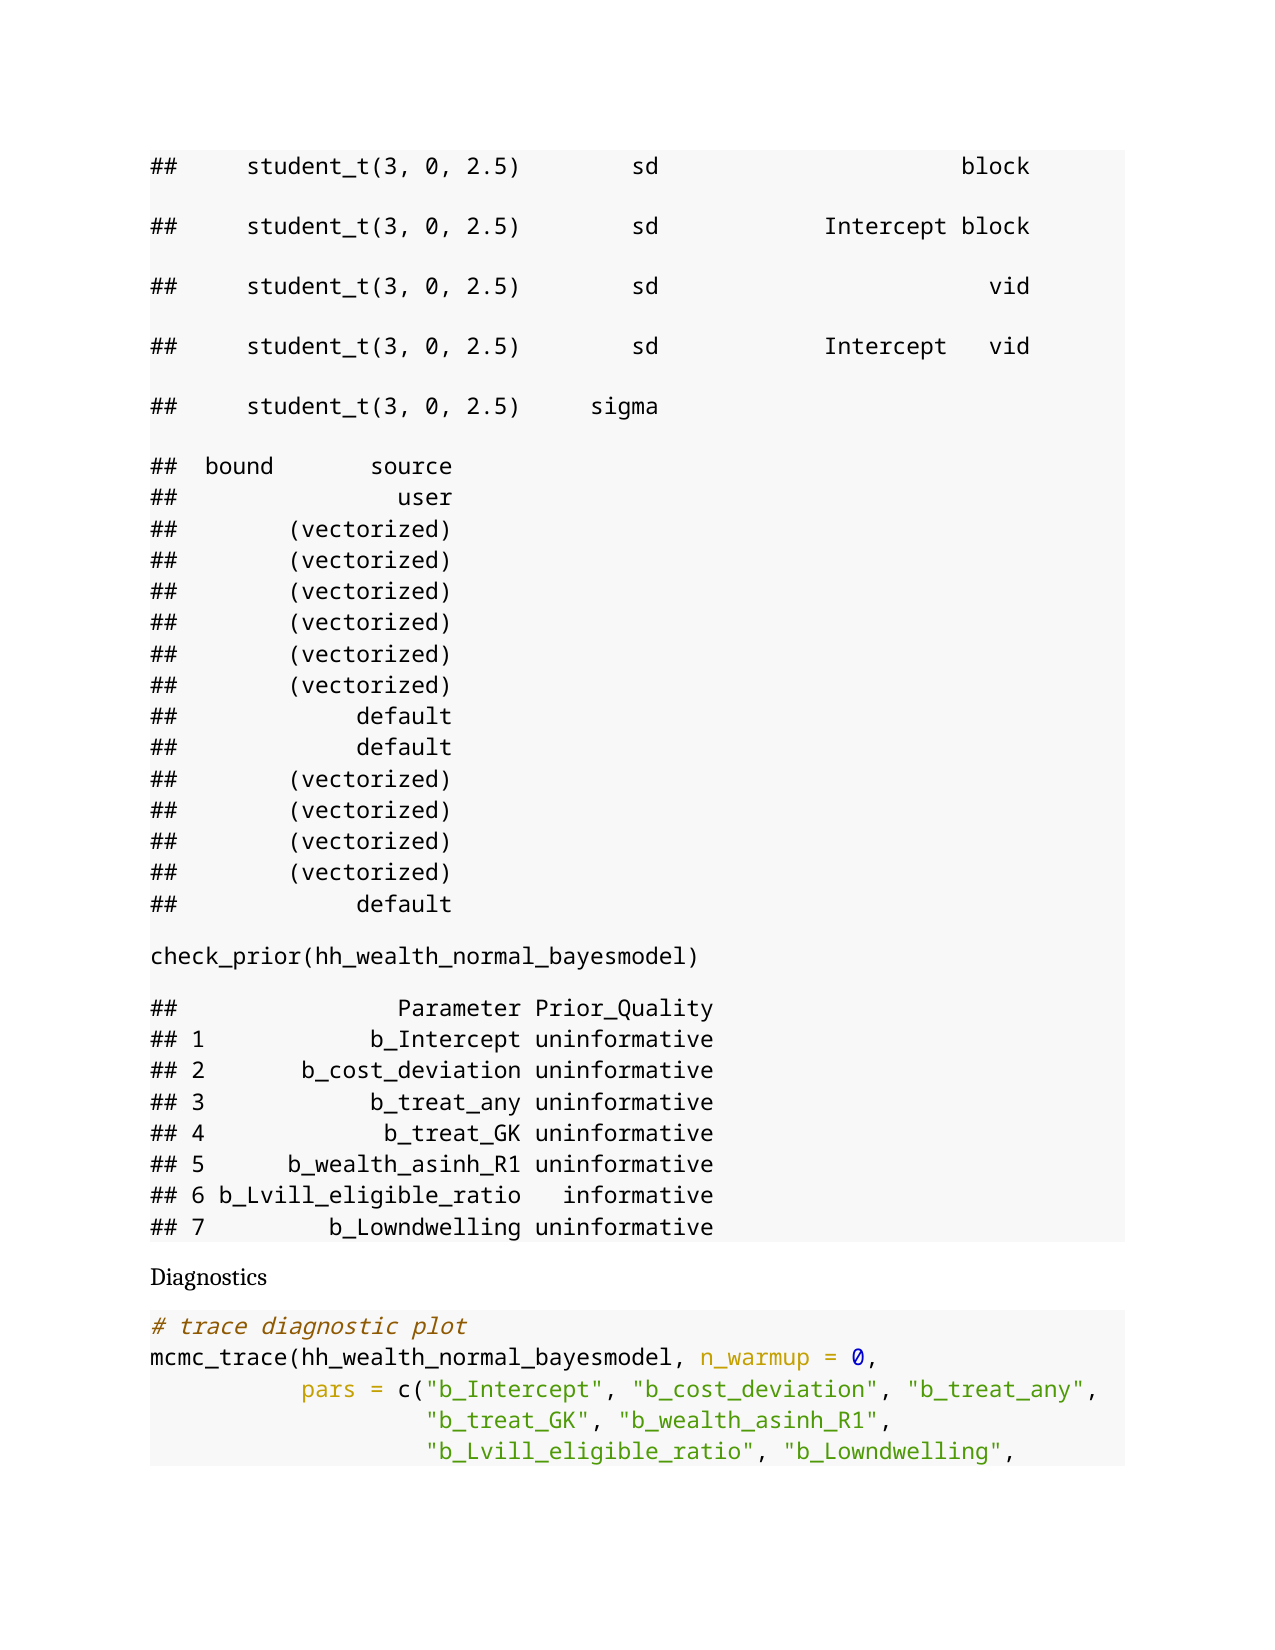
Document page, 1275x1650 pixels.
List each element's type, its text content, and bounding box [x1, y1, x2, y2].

text ## Parameter Prior_Quality ## 1 b_Intercept uninformative ## 2 b_cost_deviation uninformative ## 3 b_treat_any uninformative ## 4 b_treat_GK uninformative ## 5 b_wealth_asinh_R1 uninformative ## 6 b_Lvill_eligible_ratio informative ## 7 b_Lowndwelling uninformative [150, 992, 1125, 1242]
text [150, 150, 1125, 919]
text Diagnostics [150, 1262, 1125, 1291]
text check_prior(hh_wealth_normal_bayesmodel) [150, 939, 1125, 971]
